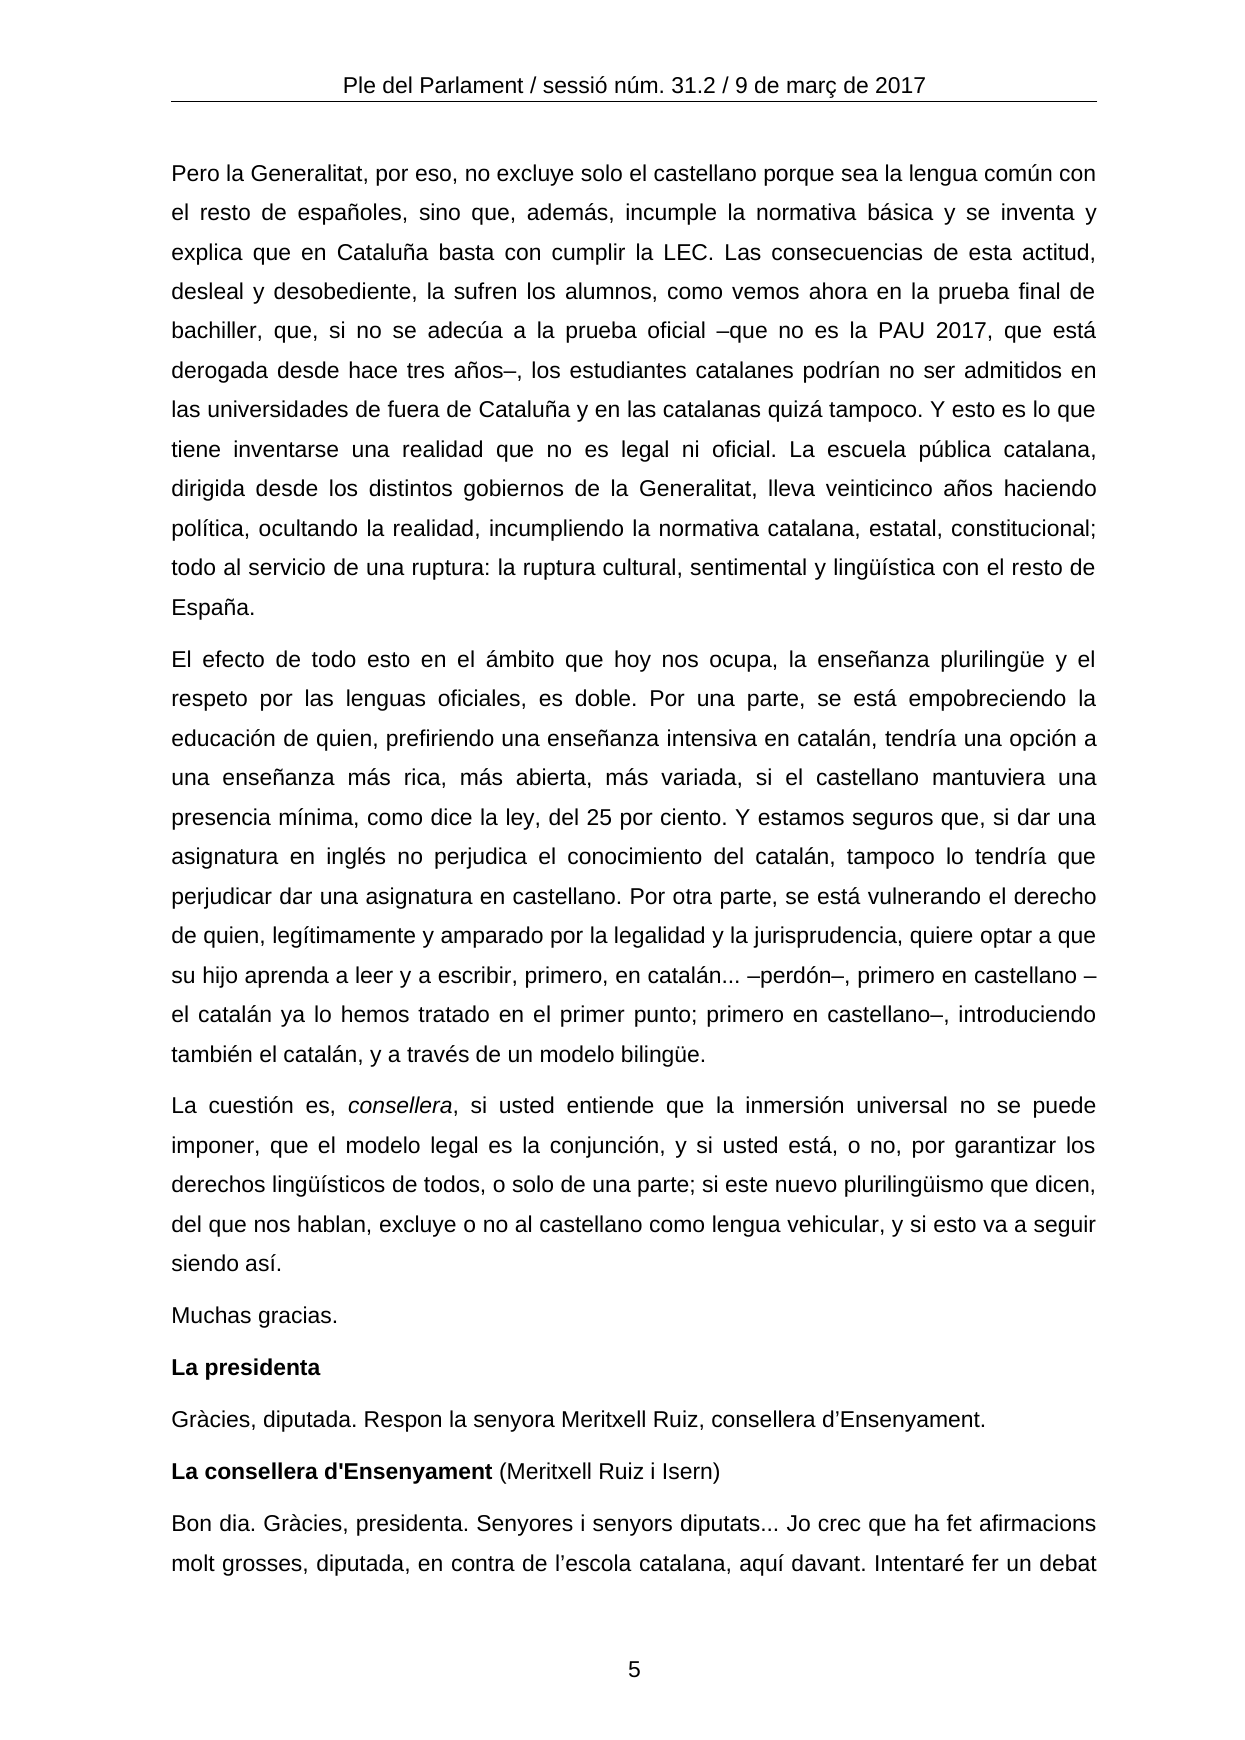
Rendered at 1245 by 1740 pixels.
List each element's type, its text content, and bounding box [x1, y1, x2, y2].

text Muchas gracias. [171, 1302, 1097, 1329]
text Pero la Generalitat, por eso, no excluye solo el castellano porque sea la lengua común con el resto de españoles, sino que, además, incumple la normativa básica y se inventa y explica que en Cataluña basta con cumplir la LEC. Las consecuencias de esta actitud, desleal y desobediente, la sufren los alumnos, como vemos ahora en la prueba final de bachiller, que, si no se adecúa a la prueba oficial –que no es la PAU 2017, que está derogada desde hace tres años–, los estudiantes catalanes podrían no ser admitidos en las universidades de fuera de Cataluña y en las catalanas quizá tampoco. Y esto es lo que tiene inventarse una realidad que no es legal ni oficial. La escuela pública catalana, dirigida desde los distintos gobiernos de la Generalitat, lleva veinticinco años haciendo política, ocultando la realidad, incumpliendo la normativa catalana, estatal, constitucional; todo al servicio de una ruptura: la ruptura cultural, sentimental y lingüística con el resto de España. [171, 159, 1097, 620]
text El efecto de todo esto en el ámbito que hoy nos ocupa, la enseñanza plurilingüe y el respeto por las lenguas oficiales, es doble. Por una parte, se está empobreciendo la educación de quien, prefiriendo una enseñanza intensiva en catalán, tendría una opción a una enseñanza más rica, más abierta, más variada, si el castellano mantuviera una presencia mínima, como dice la ley, del 25 por ciento. Y estamos seguros que, si dar una asignatura en inglés no perjudica el conocimiento del catalán, tampoco lo tendría que perjudicar dar una asignatura en castellano. Por otra parte, se está vulnerando el derecho de quien, legítimamente y amparado por la legalidad y la jurisprudencia, quiere optar a que su hijo aprenda a leer y a escribir, primero, en catalán... –perdón–, primero en castellano –el catalán ya lo hemos tratado en el primer punto; primero en castellano–, introduciendo también el catalán, y a través de un modelo bilingüe. [171, 646, 1097, 1067]
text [171, 1510, 1097, 1576]
text La presidenta [171, 1354, 1097, 1381]
text Gràcies, diputada. Respon la senyora Meritxell Ruiz, consellera d’Ensenyament. [171, 1406, 1097, 1433]
text La consellera d'Ensenyament (Meritxell Ruiz i Isern) [171, 1458, 1097, 1485]
text La cuestión es, consellera, si usted entiende que la inmersión universal no se puede imponer, que el modelo legal es la conjunción, y si usted está, o no, por garantizar los derechos lingüísticos de todos, o solo de una parte; si este nuevo plurilingüismo que dicen, del que nos hablan, excluye o no al castellano como lengua vehicular, y si esto va a seguir siendo así. [171, 1092, 1097, 1277]
